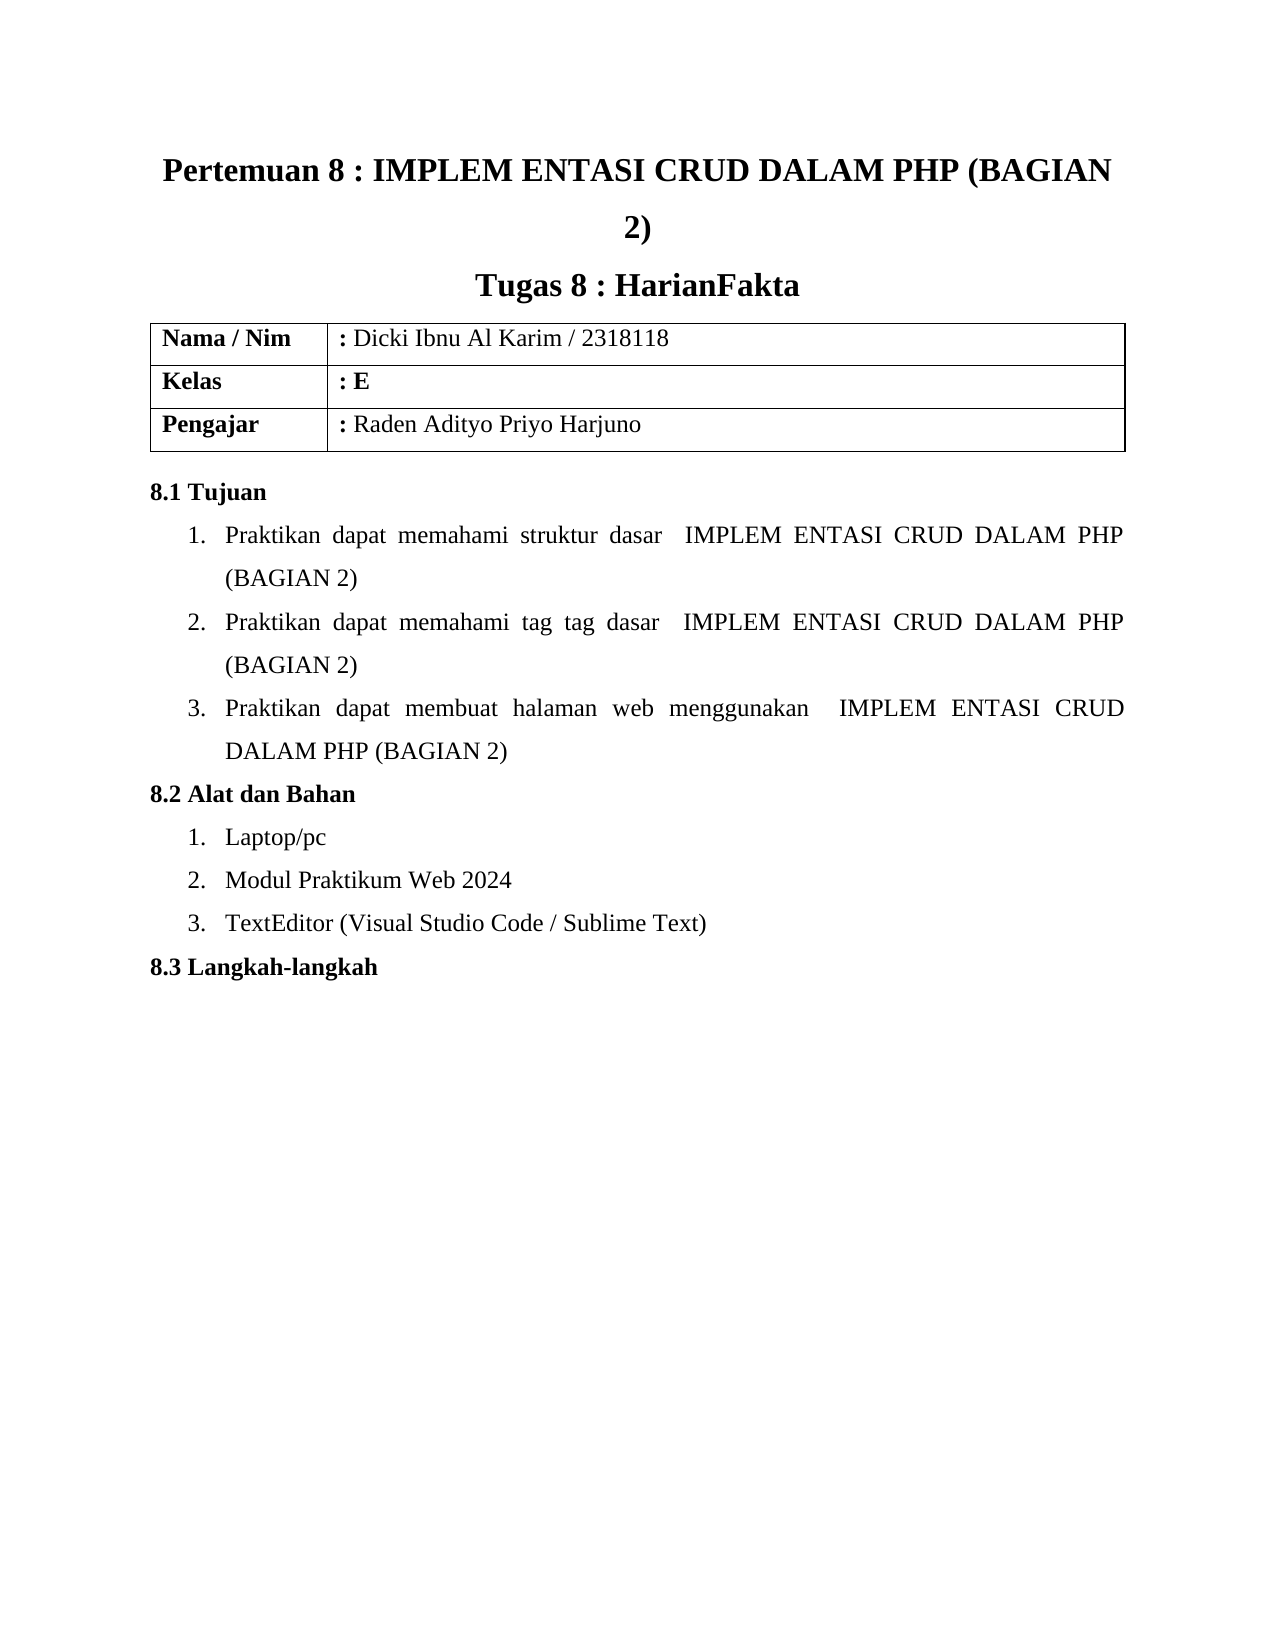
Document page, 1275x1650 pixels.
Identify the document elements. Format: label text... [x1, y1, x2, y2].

table_header Nama / Nim [151, 324, 327, 365]
table_cell Kelas [151, 366, 327, 408]
list Modul Praktikum Web 2024 [187, 865, 1125, 894]
text Tugas 8 : HarianFakta [150, 265, 1125, 303]
text Pertemuan 8 : IMPLEM ENTASI CRUD DALAM PHP (BAGIAN 2) [150, 150, 1125, 246]
list Laptop/pc [187, 822, 1125, 851]
list Langkah-langkah [150, 952, 1125, 980]
list TextEditor (Visual Studio Code / Sublime Text) [187, 908, 1125, 937]
list Alat dan Bahan [150, 779, 1125, 808]
table_header : Dicki Ibnu Al Karim / 2318118 [328, 324, 1124, 365]
list Praktikan dapat memahami tag tag dasar IMPLEM ENTASI CRUD DALAM PHP (BAGIAN 2) [187, 607, 1125, 678]
list Tujuan [150, 477, 1125, 506]
table_cell Pengajar [151, 409, 327, 451]
table_cell : Raden Adityo Priyo Harjuno [328, 409, 1124, 451]
list Praktikan dapat membuat halaman web menggunakan IMPLEM ENTASI CRUD DALAM PHP (BAGIAN 2) [187, 693, 1125, 765]
table_cell : E [328, 366, 1124, 408]
list Praktikan dapat memahami struktur dasar IMPLEM ENTASI CRUD DALAM PHP (BAGIAN 2) [187, 520, 1125, 592]
